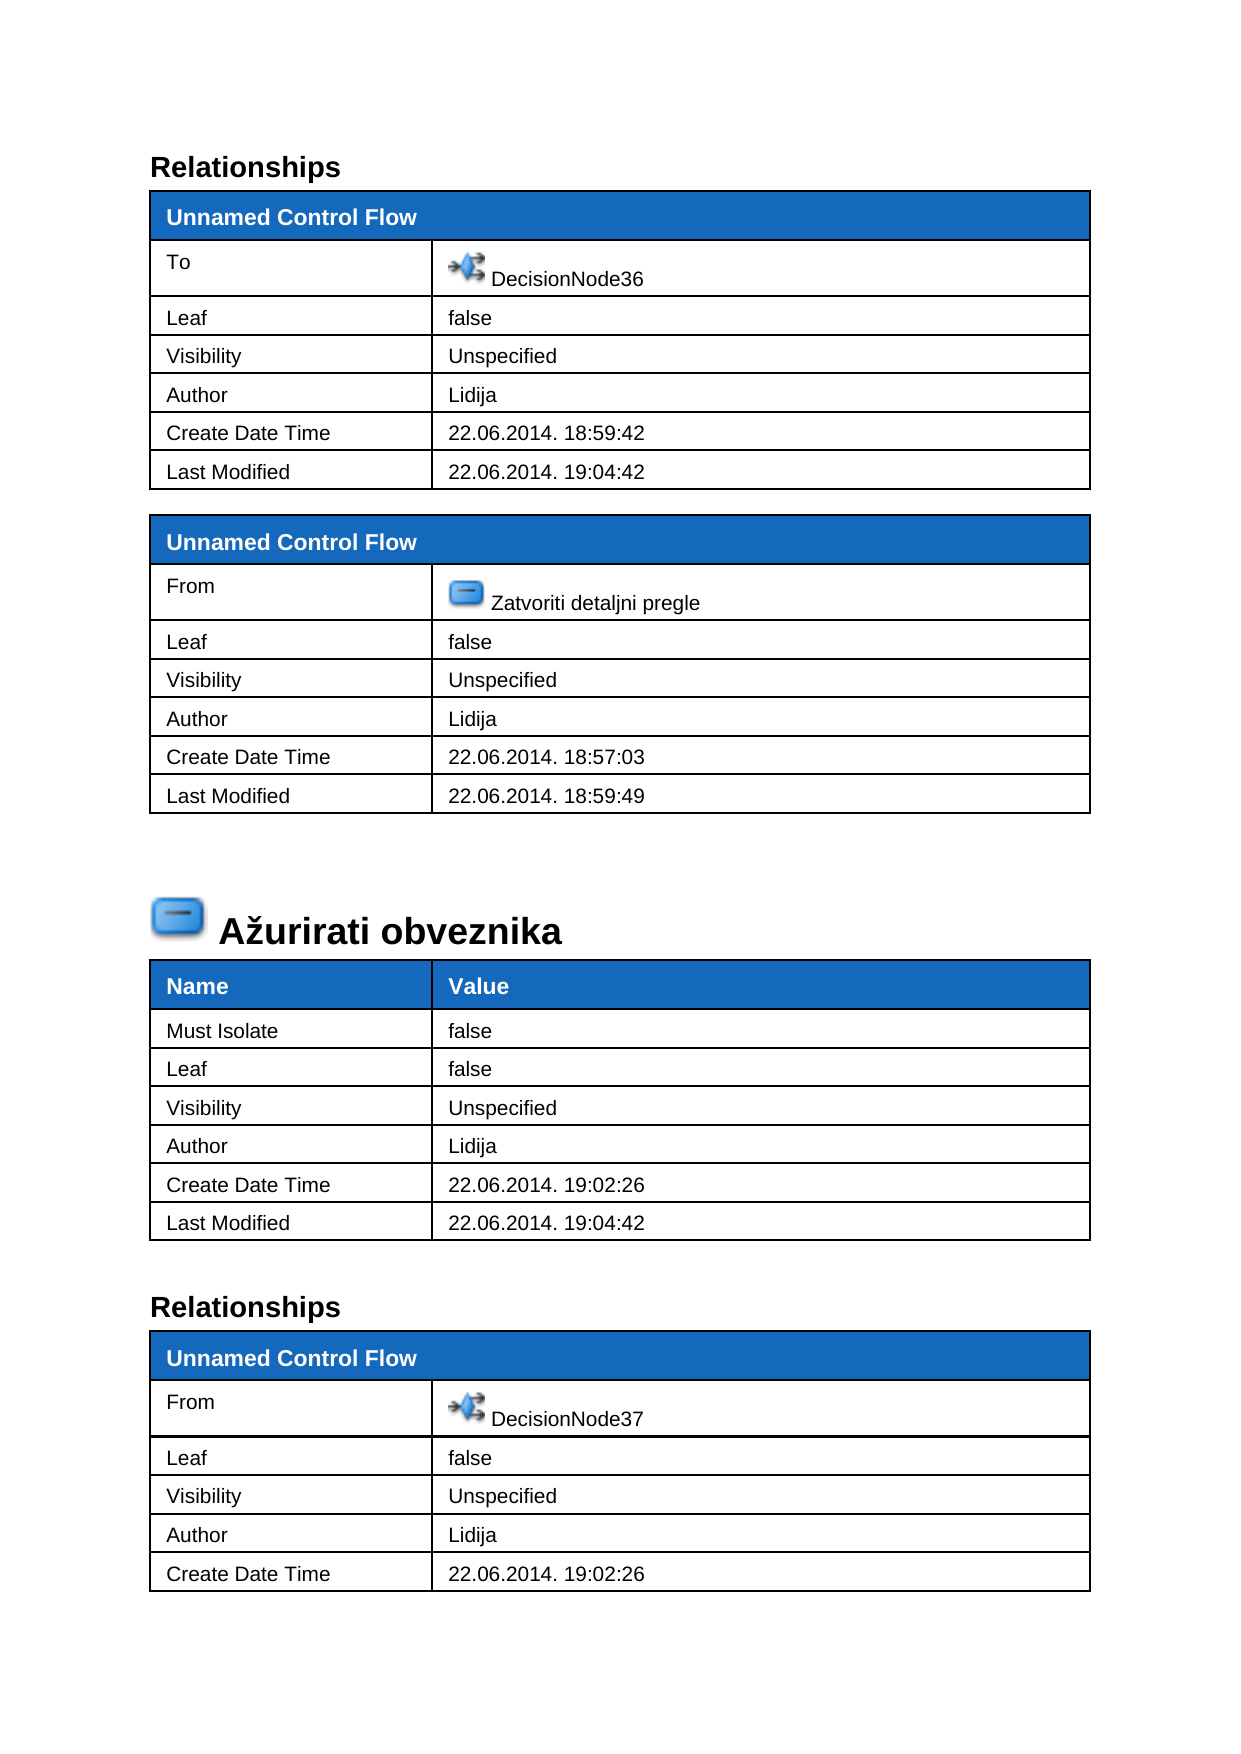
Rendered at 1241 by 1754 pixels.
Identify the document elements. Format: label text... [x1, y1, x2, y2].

table_cell 22.06.2014. 19:02:26 [433, 1553, 1089, 1589]
subtitle Ažurirati obveznika [150, 887, 1090, 952]
table_cell Leaf [151, 297, 431, 334]
picture [448, 1389, 485, 1427]
table_cell Create Date Time [151, 1164, 431, 1201]
table_cell 22.06.2014. 18:59:49 [433, 775, 1089, 812]
table_cell From [151, 1381, 431, 1435]
table_cell 22.06.2014. 19:04:42 [433, 451, 1089, 488]
table_cell false [433, 1049, 1089, 1085]
table_header Unnamed Control Flow [151, 1332, 1089, 1379]
table_cell Author [151, 1515, 431, 1551]
subtitle Relationships [150, 150, 1090, 183]
table_cell Unspecified [433, 336, 1089, 372]
table_cell Unspecified [433, 1087, 1089, 1124]
picture [448, 249, 485, 287]
picture [150, 886, 208, 945]
subtitle Relationships [150, 1290, 1090, 1324]
picture [448, 573, 485, 611]
table_cell DecisionNode37 [433, 1381, 1089, 1435]
table_cell 22.06.2014. 18:57:03 [433, 737, 1089, 773]
table_cell Zatvoriti detaljni pregle [433, 565, 1089, 619]
table_cell Last Modified [151, 451, 431, 488]
table_cell Leaf [151, 1438, 431, 1474]
table_cell 22.06.2014. 19:02:26 [433, 1164, 1089, 1201]
table_cell Create Date Time [151, 413, 431, 449]
table_cell Create Date Time [151, 1553, 431, 1589]
table_header Unnamed Control Flow [151, 516, 1089, 563]
table_cell false [433, 297, 1089, 334]
table_cell Leaf [151, 1049, 431, 1085]
table_header Value [433, 961, 1089, 1008]
table_cell false [433, 621, 1089, 658]
table_cell Visibility [151, 1476, 431, 1512]
table_cell To [151, 241, 431, 295]
table_cell Lidija [433, 698, 1089, 735]
table_cell false [433, 1438, 1089, 1474]
table_cell Last Modified [151, 1203, 431, 1239]
table_cell Visibility [151, 1087, 431, 1124]
table_cell Create Date Time [151, 737, 431, 773]
table_cell Lidija [433, 1515, 1089, 1551]
table_cell Unspecified [433, 1476, 1089, 1512]
table_cell Leaf [151, 621, 431, 658]
table_cell 22.06.2014. 18:59:42 [433, 413, 1089, 449]
table_header Unnamed Control Flow [151, 192, 1089, 239]
table_cell Must Isolate [151, 1010, 431, 1047]
table_cell Author [151, 1126, 431, 1162]
table_cell Unspecified [433, 660, 1089, 696]
table_cell Author [151, 374, 431, 411]
table_cell Lidija [433, 374, 1089, 411]
table_cell Author [151, 698, 431, 735]
table_cell From [151, 565, 431, 619]
table_header Name [151, 961, 431, 1008]
table_cell Visibility [151, 336, 431, 372]
table_cell DecisionNode36 [433, 241, 1089, 295]
table_cell Last Modified [151, 775, 431, 812]
table_cell false [433, 1010, 1089, 1047]
table_cell Lidija [433, 1126, 1089, 1162]
table_cell 22.06.2014. 19:04:42 [433, 1203, 1089, 1239]
table_cell Visibility [151, 660, 431, 696]
